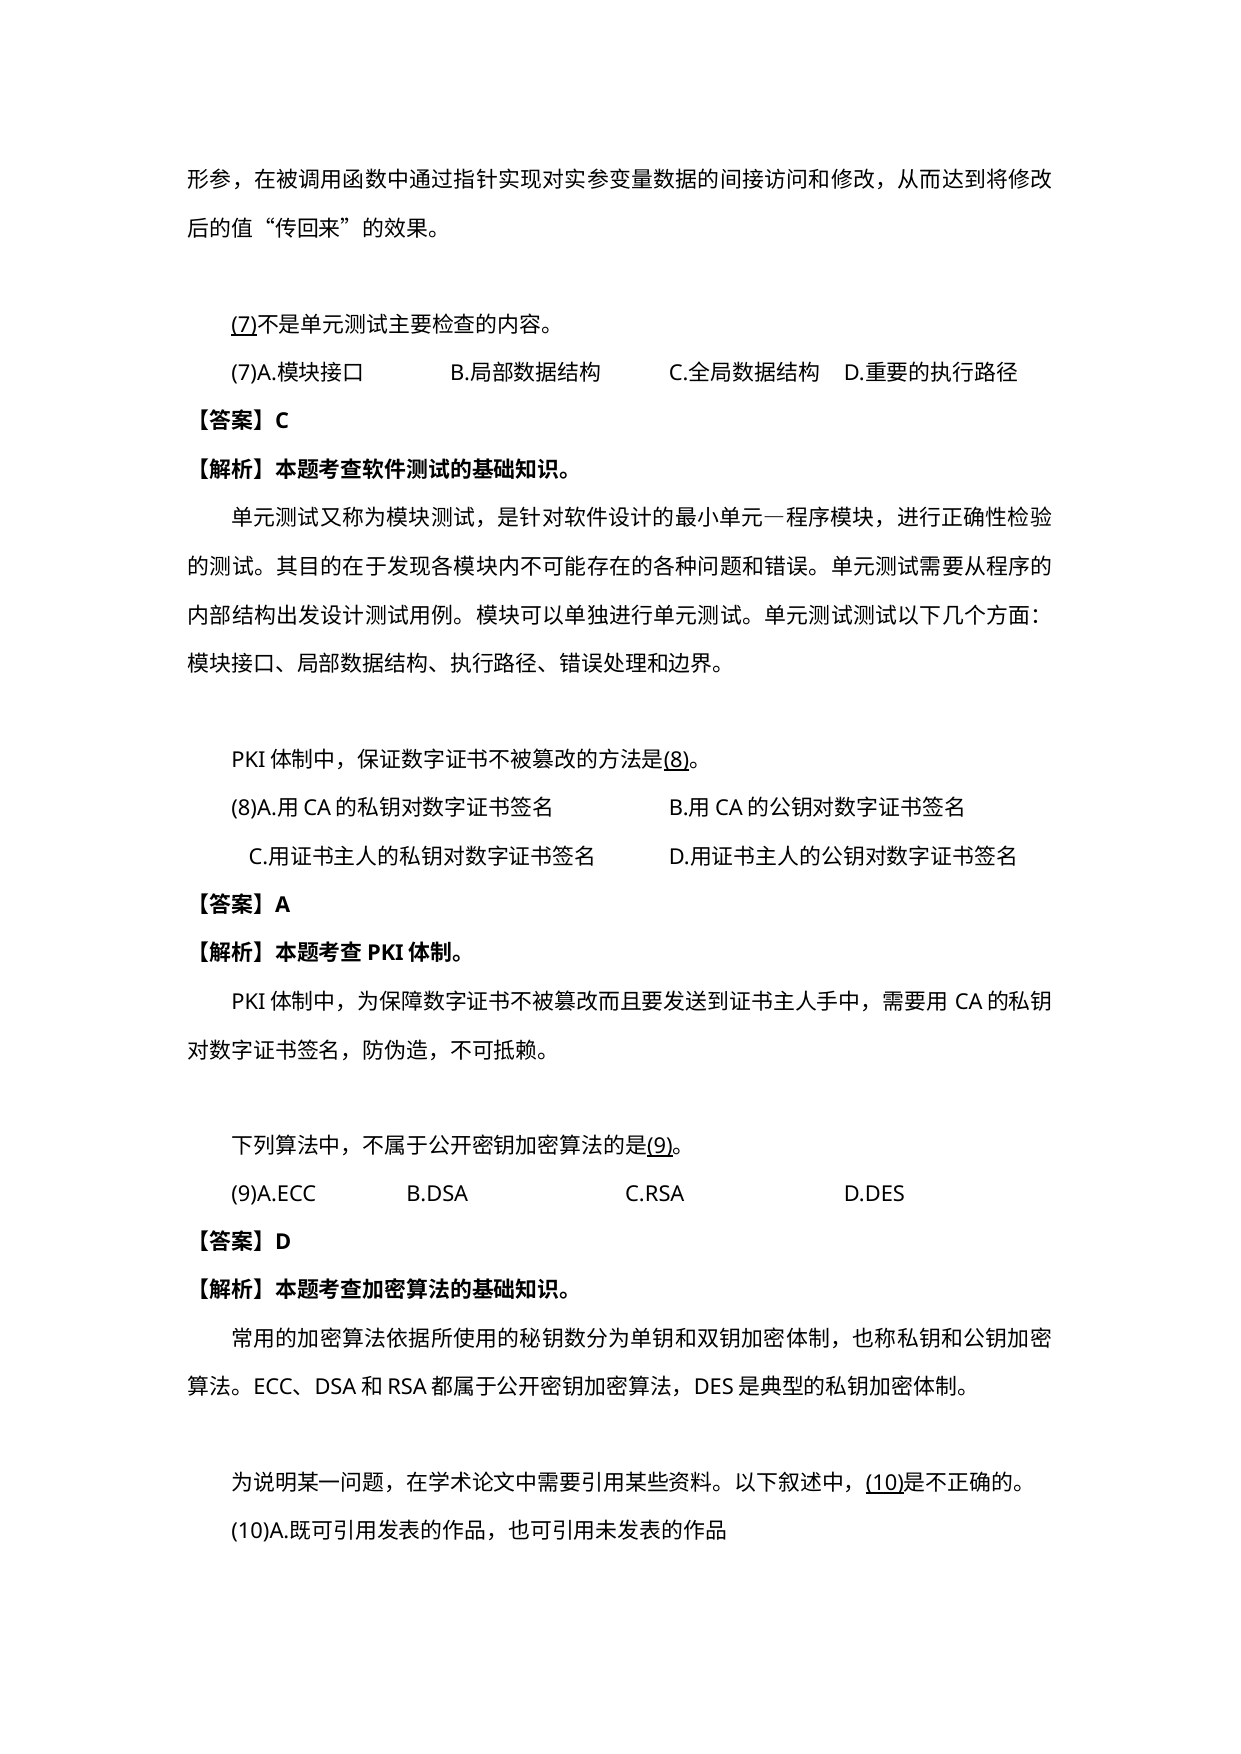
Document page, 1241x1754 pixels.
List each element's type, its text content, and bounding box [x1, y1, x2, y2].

text (7)不是单元测试主要检查的内容。 [187, 306, 1053, 339]
text 下列算法中，不属于公开密钥加密算法的是(9)。 [187, 1128, 1053, 1160]
text 【解析】本题考查PKI体制。 [187, 935, 1053, 968]
text 【答案】A [187, 887, 1053, 919]
text 【解析】本题考查加密算法的基础知识。 [187, 1272, 1053, 1304]
text C.用证书主人的私钥对数字证书签名 D.用证书主人的公钥对数字证书签名 [187, 838, 1053, 871]
text (10)A.既可引用发表的作品，也可引用未发表的作品 [187, 1513, 1053, 1546]
text 【解析】本题考查软件测试的基础知识。 [187, 451, 1053, 484]
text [187, 162, 1053, 243]
text PKI体制中，为保障数字证书不被篡改而且要发送到证书主人手中，需要用CA的私钥对数字证书签名，防伪造，不可抵赖。 [187, 983, 1053, 1065]
text 【答案】C [187, 403, 1053, 436]
text 为说明某一问题，在学术论文中需要引用某些资料。以下叙述中，(10)是不正确的。 [187, 1465, 1053, 1497]
text (9)A.ECC B.DSA C.RSA D.DES [187, 1176, 1053, 1209]
text PKI体制中，保证数字证书不被篡改的方法是(8)。 [187, 742, 1053, 774]
text 【答案】D [187, 1224, 1053, 1256]
text (8)A.用CA的私钥对数字证书签名 B.用CA的公钥对数字证书签名 [187, 790, 1053, 823]
text 常用的加密算法依据所使用的秘钥数分为单钥和双钥加密体制，也称私钥和公钥加密算法。ECC、DSA和RSA都属于公开密钥加密算法，DES是典型的私钥加密体制。 [187, 1320, 1053, 1402]
text 单元测试又称为模块测试，是针对软件设计的最小单元—程序模块，进行正确性检验的测试。其目的在于发现各模块内不可能存在的各种问题和错误。单元测试需要从程序的内部结构出发设计测试用例。模块可以单独进行单元测试。单元测试测试以下几个方面：模块接口、局部数据结构、执行路径、错误处理和边界。 [187, 500, 1053, 678]
text (7)A.模块接口 B.局部数据结构 C.全局数据结构 D.重要的执行路径 [187, 355, 1053, 387]
